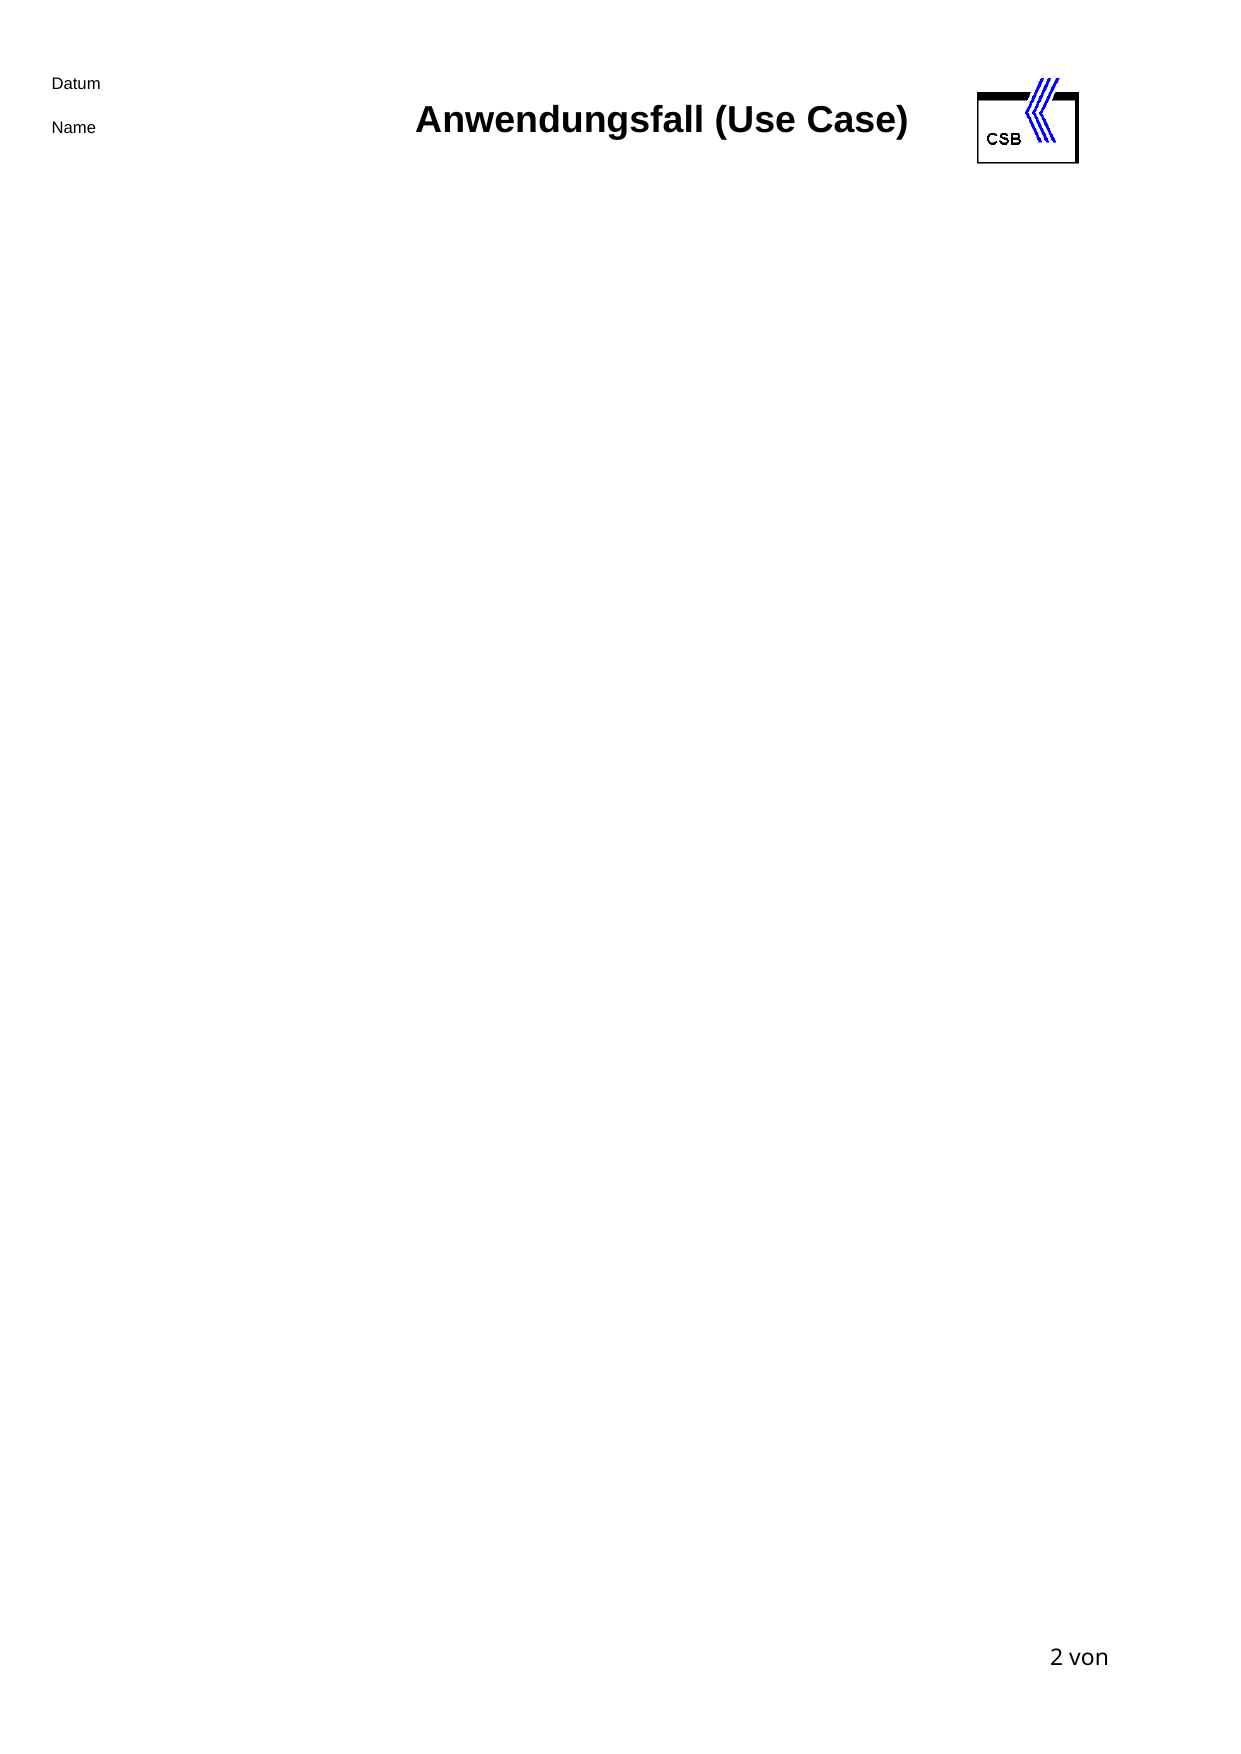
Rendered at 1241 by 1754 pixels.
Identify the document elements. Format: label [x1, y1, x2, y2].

picture [977, 74, 1080, 164]
